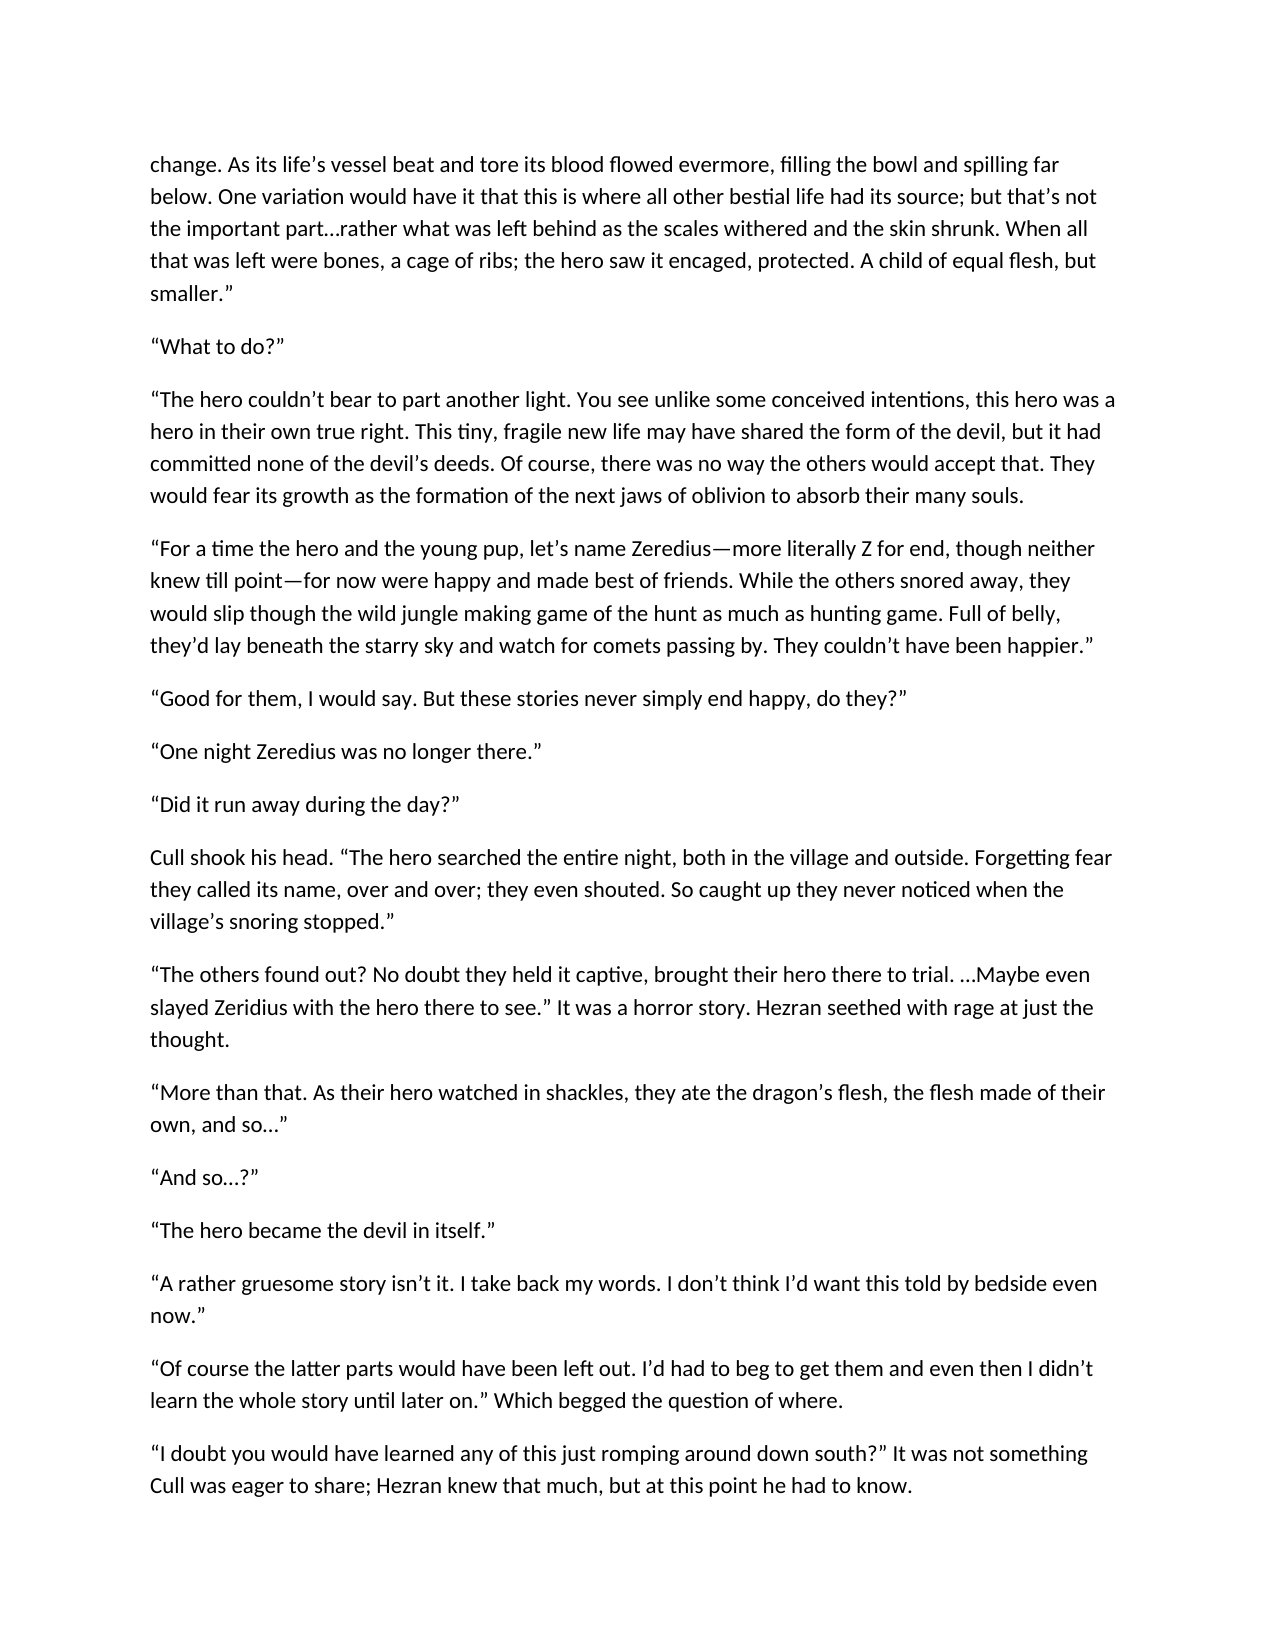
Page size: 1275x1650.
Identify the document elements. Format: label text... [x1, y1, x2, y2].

text “And so…?” [150, 1163, 1125, 1191]
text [150, 150, 1125, 307]
text “Good for them, I would say. But these stories never simply end happy, do they?” [150, 684, 1125, 712]
text “I doubt you would have learned any of this just romping around down south?” It was not something Cull was eager to share; Hezran knew that much, but at this point he had to know. [150, 1439, 1125, 1500]
text “The hero couldn’t bear to part another light. You see unlike some conceived intentions, this hero was a hero in their own true right. This tiny, fragile new life may have shared the form of the devil, but it had committed none of the devil’s deeds. Of course, there was no way the others would accept that. They would fear its growth as the formation of the next jaws of oblivion to absorb their many souls. [150, 385, 1125, 509]
text “For a time the hero and the young pup, let’s name Zeredius—more literally Z for end, though neither knew till point—for now were happy and made best of friends. While the others snored away, they would slip though the wild jungle making game of the hunt as much as hunting game. Full of belly, they’d lay beneath the starry sky and watch for comets passing by. They couldn’t have been happier.” [150, 534, 1125, 659]
text “One night Zeredius was no longer there.” [150, 737, 1125, 765]
text “Did it run away during the day?” [150, 790, 1125, 818]
text “The others found out? No doubt they held it captive, brought their hero there to trial. …Maybe even slayed Zeridius with the hero there to see.” It was a horror story. Hezran seethed with rage at just the thought. [150, 960, 1125, 1053]
text “A rather gruesome story isn’t it. I take back my words. I don’t think I’d want this told by bedside even now.” [150, 1269, 1125, 1329]
text “More than that. As their hero watched in shackles, they ate the dragon’s flesh, the flesh made of their own, and so…” [150, 1078, 1125, 1138]
text Cull shook his head. “The hero searched the entire night, both in the village and outside. Forgetting fear they called its name, over and over; they even shouted. So caught up they never noticed when the village’s snoring stopped.” [150, 843, 1125, 935]
text “The hero became the devil in itself.” [150, 1216, 1125, 1244]
text “What to do?” [150, 332, 1125, 360]
text “Of course the latter parts would have been left out. I’d had to beg to get them and even then I didn’t learn the whole story until later on.” Which begged the question of where. [150, 1354, 1125, 1414]
